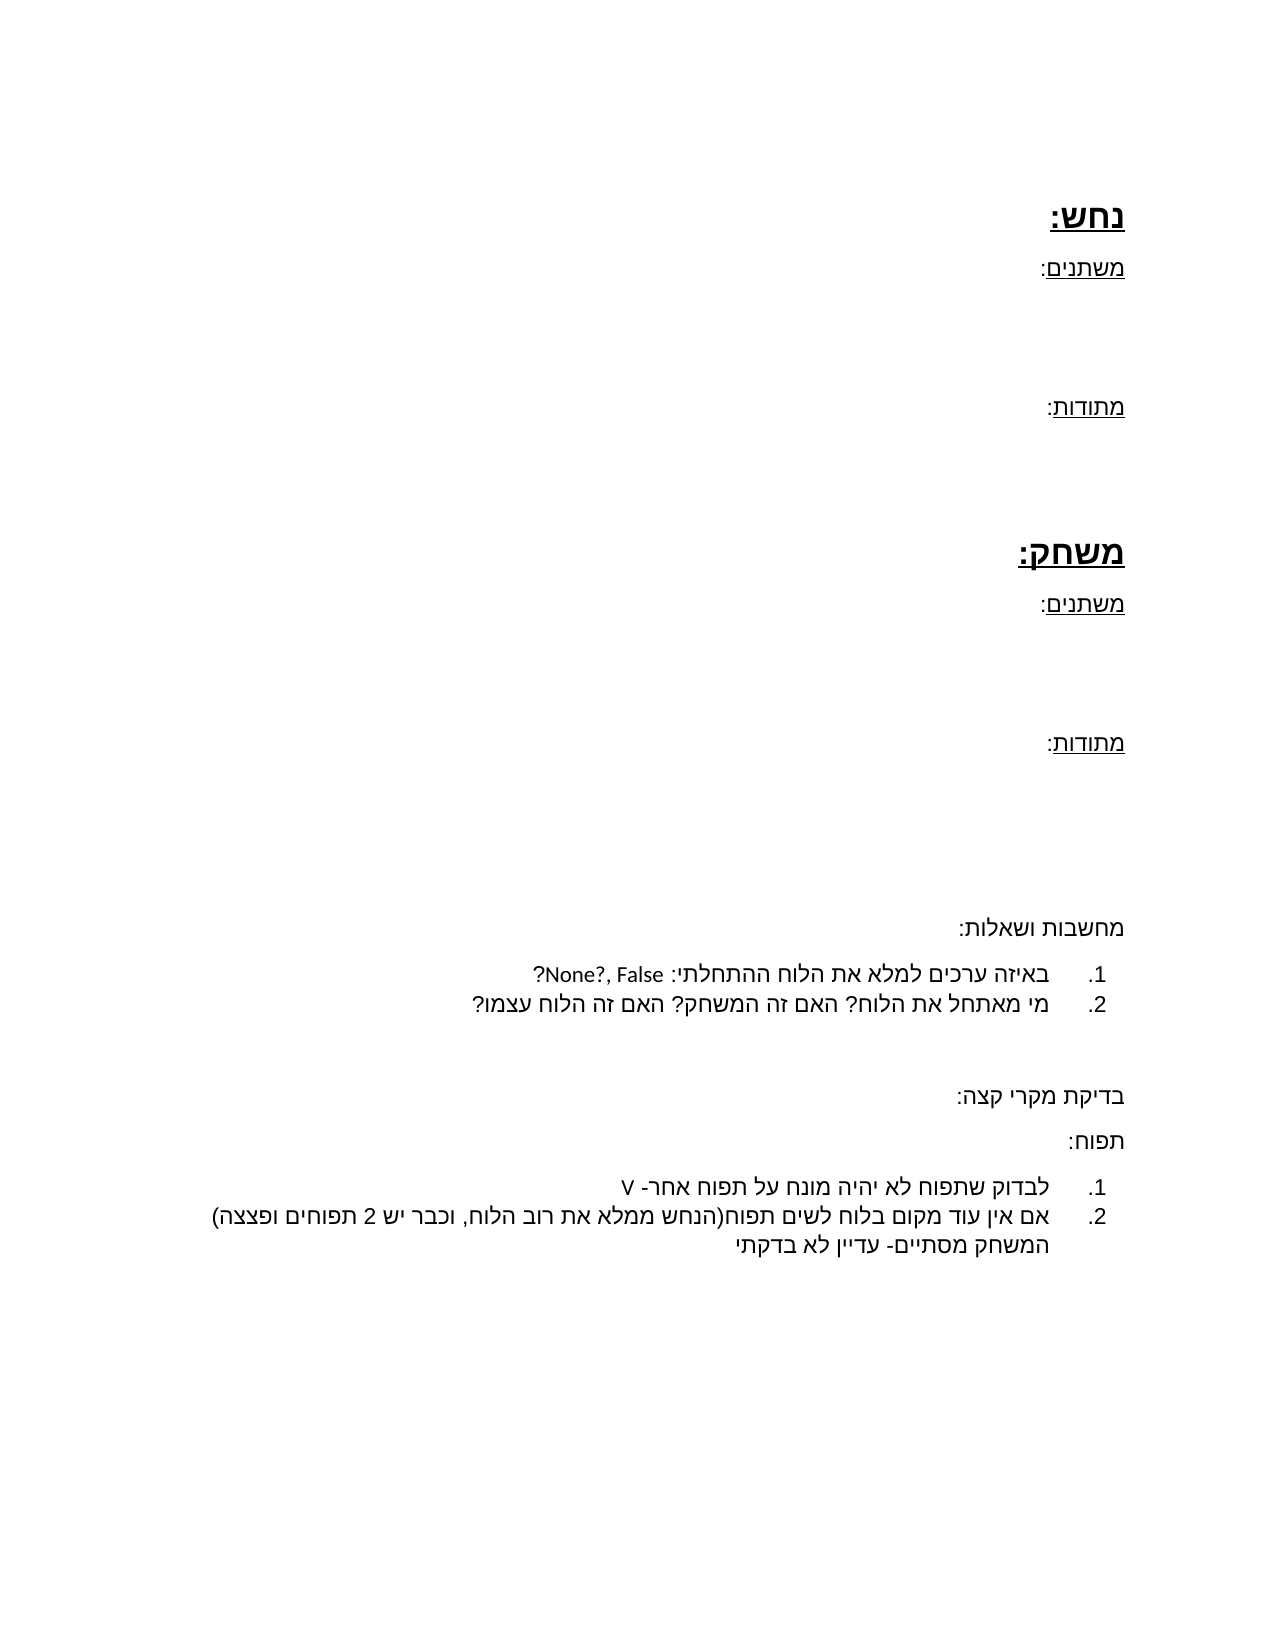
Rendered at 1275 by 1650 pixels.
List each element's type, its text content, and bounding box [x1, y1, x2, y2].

list באיזה ערכים למלא את הלוח ההתחלתי: None?, False? [150, 961, 1087, 988]
text תפוח: [150, 1128, 1125, 1154]
text משתנים: [150, 591, 1125, 617]
list אם אין עוד מקום בלוח לשים תפוח(הנחש ממלא את רוב הלוח, וכבר יש 2 תפוחים ופצצה) המשחק מסתיים- עדיין לא בדקתי [150, 1203, 1087, 1258]
list מי מאתחל את הלוח? האם זה המשחק? האם זה הלוח עצמו? [150, 991, 1087, 1017]
text מתודות: [150, 730, 1125, 756]
text נחש: [150, 197, 1125, 235]
text משחק: [150, 533, 1125, 571]
text בדיקת מקרי קצה: [150, 1083, 1125, 1109]
text מתודות: [150, 394, 1125, 420]
list לבדוק שתפוח לא יהיה מונח על תפוח אחר- V [150, 1173, 1087, 1201]
text מחשבות ושאלות: [150, 915, 1125, 942]
text משתנים: [150, 255, 1125, 281]
